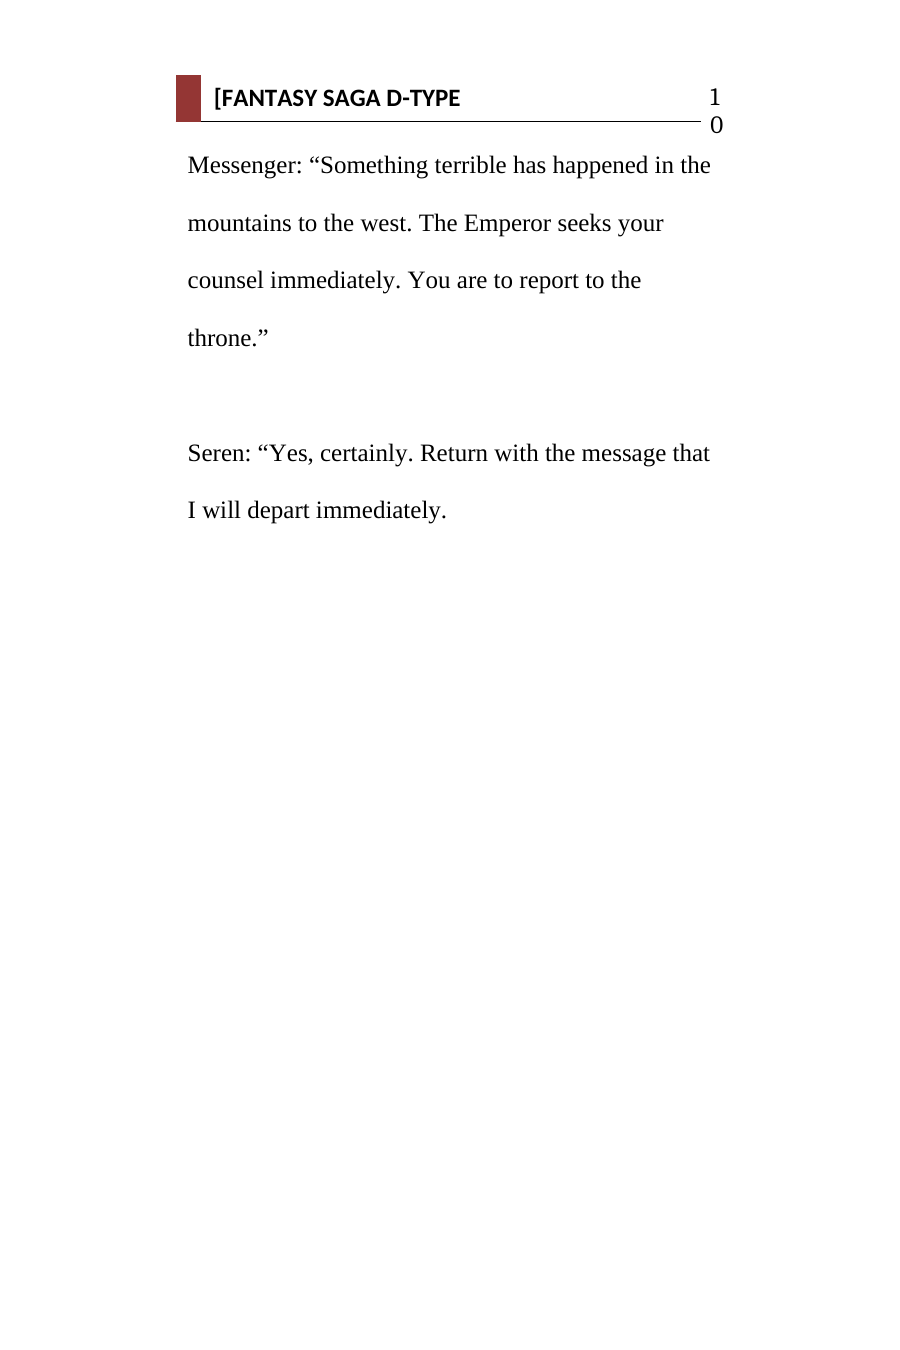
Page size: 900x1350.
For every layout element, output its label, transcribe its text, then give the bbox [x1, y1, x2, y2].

text Seren: “Yes, certainly. Return with the message that I will depart immediately. [187, 438, 712, 582]
text Messenger: “Something terrible has happened in the mountains to the west. The Emperor seeks your counsel immediately. You are to report to the throne.” [187, 150, 712, 352]
